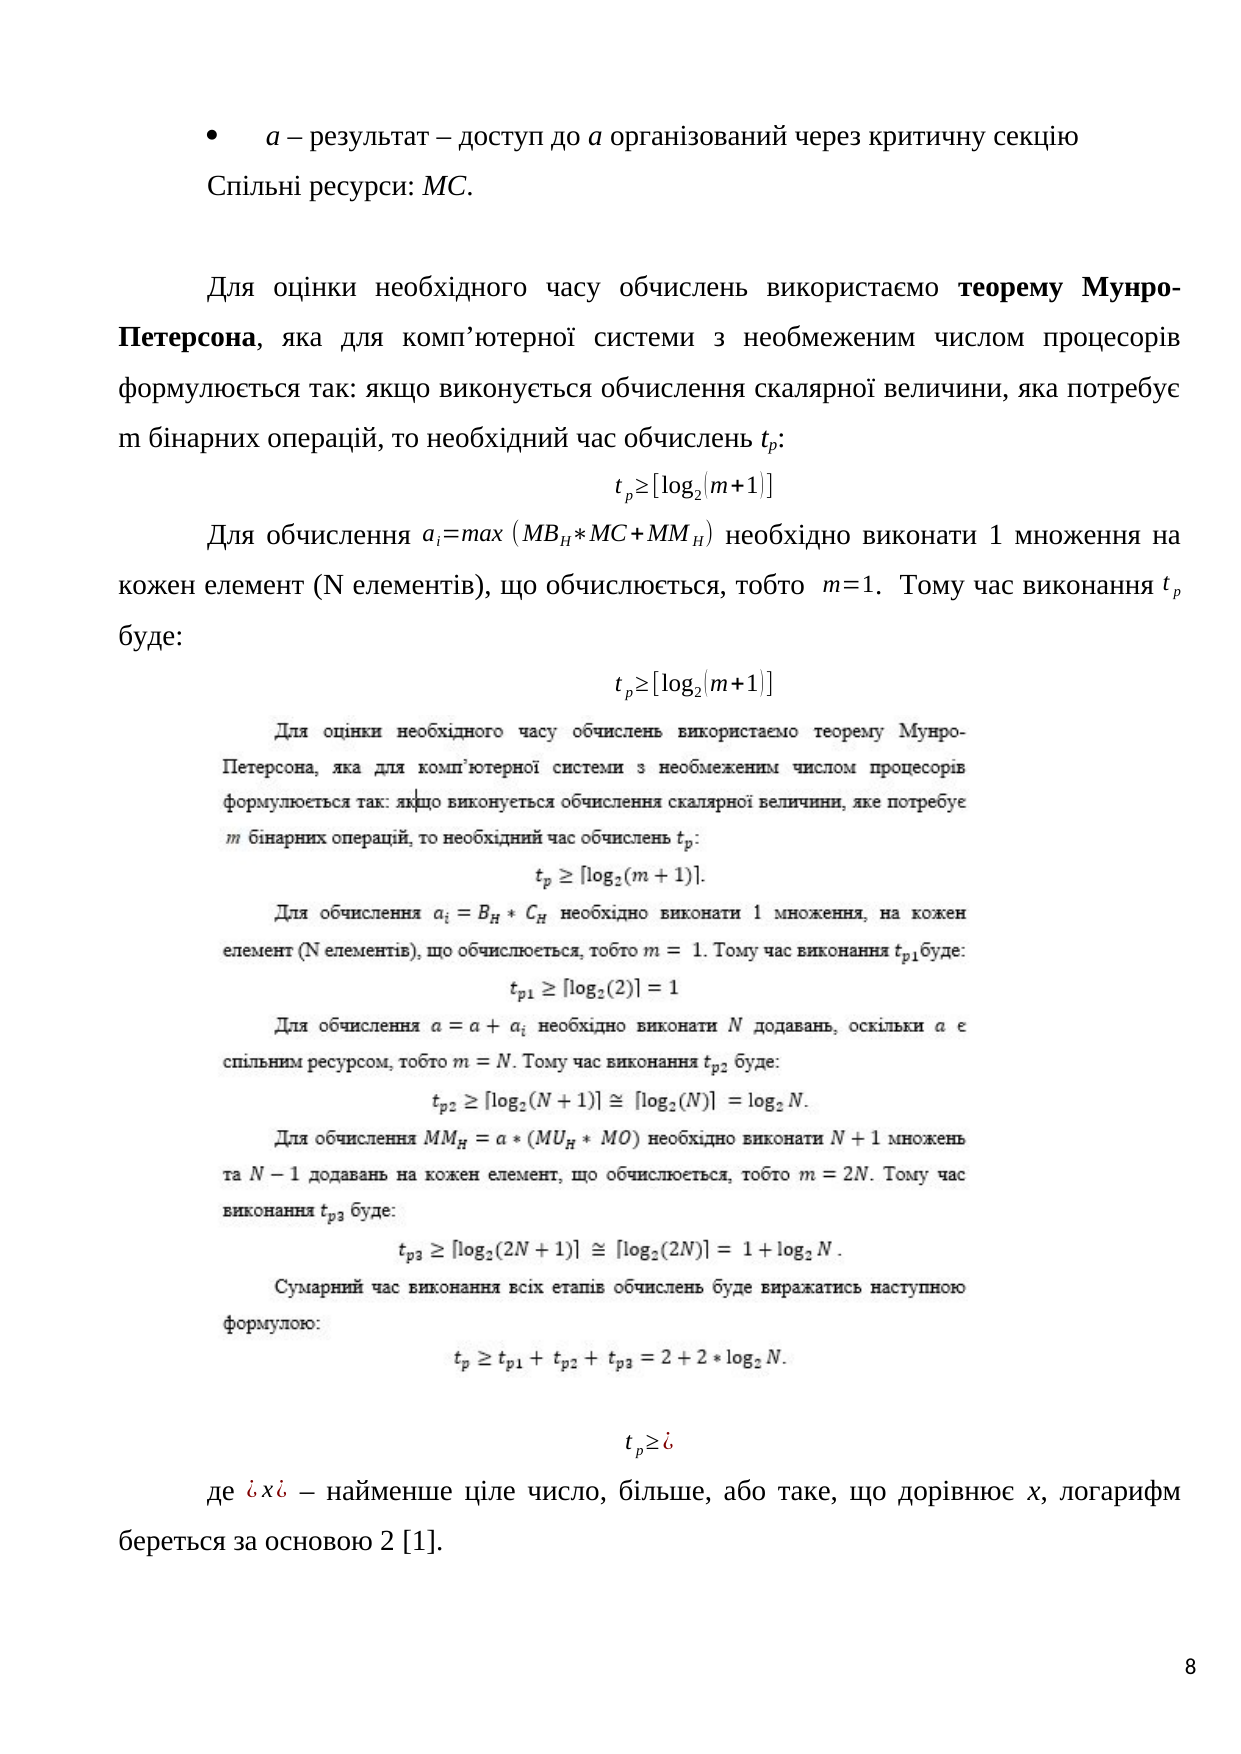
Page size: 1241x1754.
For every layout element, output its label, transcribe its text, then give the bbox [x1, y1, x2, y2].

text Спiльнi ресурси: MC. [118, 168, 1181, 202]
list a – результат – доступ до a організований через критичну секцію [118, 118, 1181, 152]
text де – найменше ціле число, більше, або таке, що дорівнює x, логарифм береться за основою 2 [1]. [118, 1473, 1181, 1557]
text Для оцінки необхідного часу обчислень використаємо теорему Мунро-Петерсона, яка для комп’ютерної системи з необмеженим числом процесорів формулюється так: якщо виконується обчислення скалярної величини, яка потребує m бінарних операцій, то необхідний час обчислень tp: [118, 269, 1181, 454]
picture [206, 715, 993, 1414]
text Для обчислення необхідно виконати 1 множення на кожен елемент (N елементів), що обчислюється, тобто . Тому час виконання буде: [118, 517, 1181, 651]
